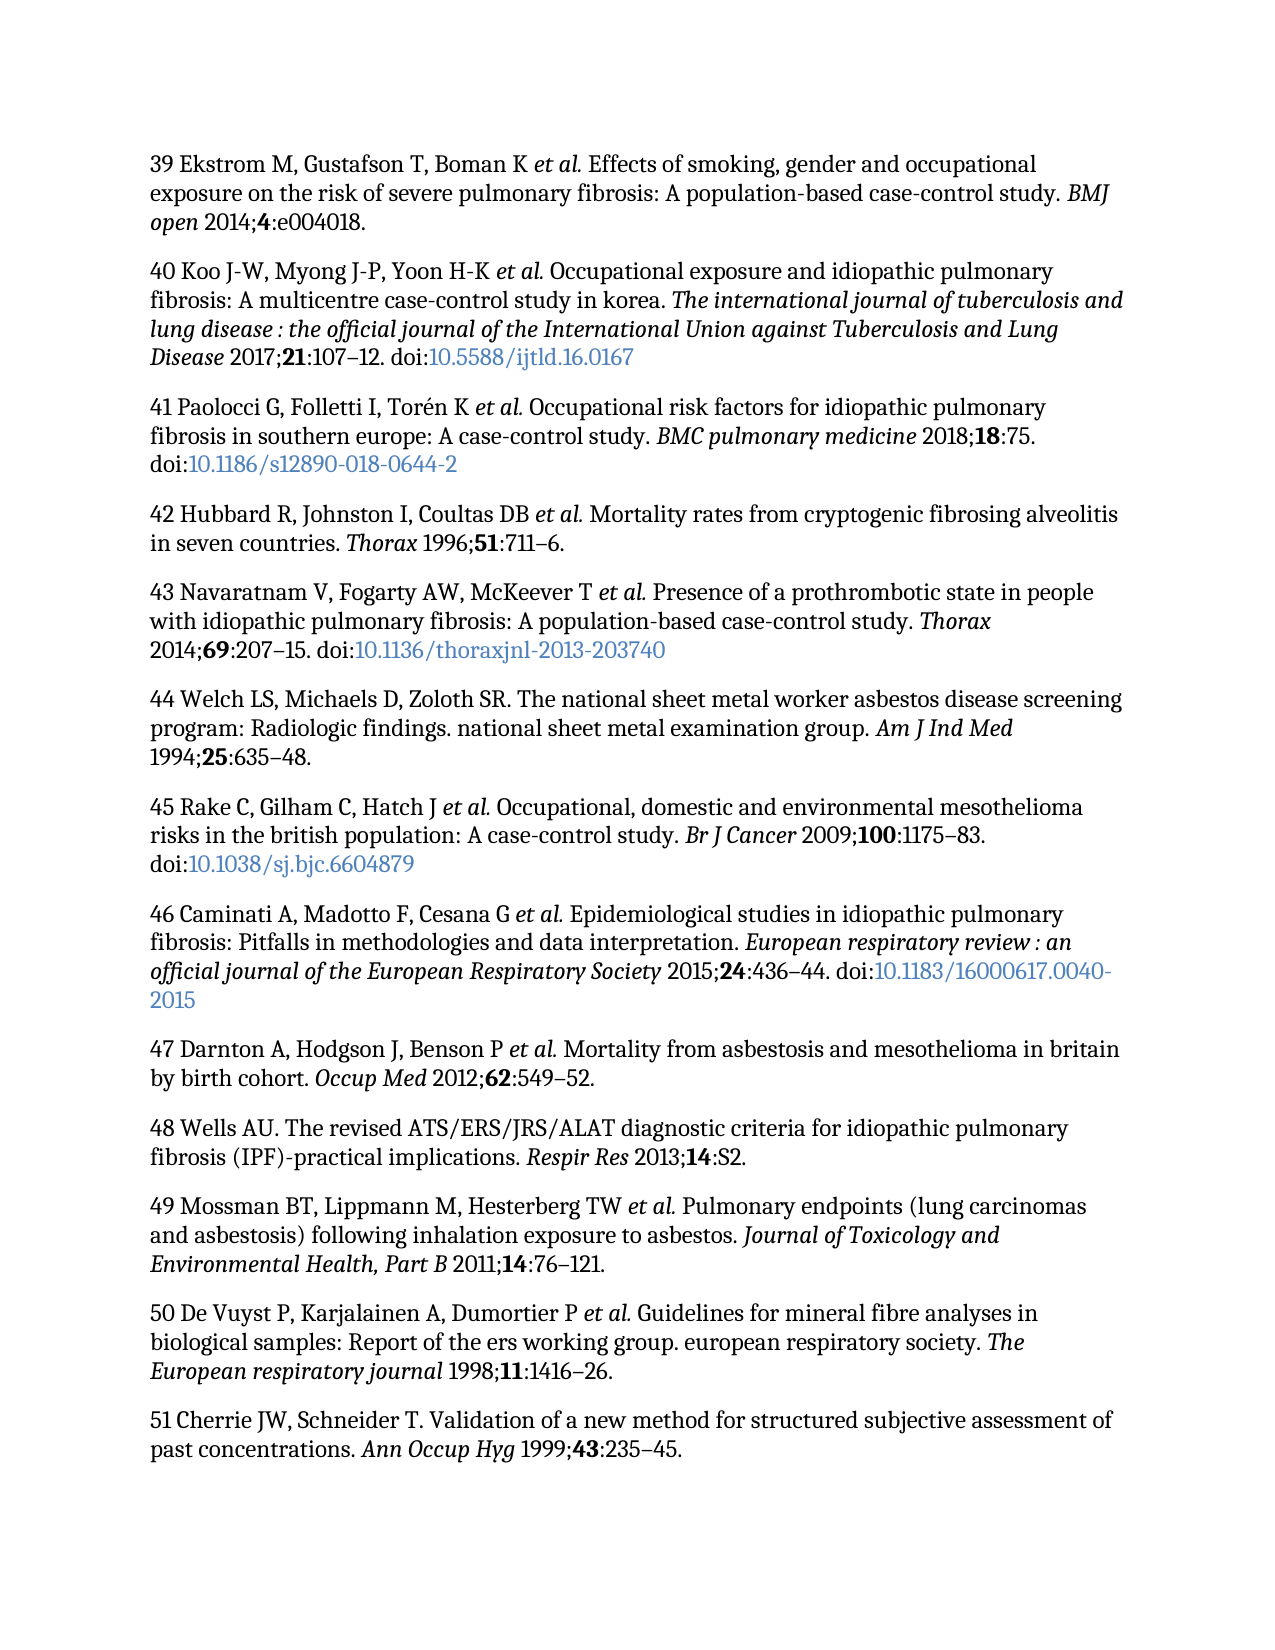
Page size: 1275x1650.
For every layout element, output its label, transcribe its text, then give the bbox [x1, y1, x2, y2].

text 50 De Vuyst P, Karjalainen A, Dumortier P et al. Guidelines for mineral fibre analyses in biological samples: Report of the ers working group. european respiratory society. The European respiratory journal 1998;11:1416–26. [150, 1299, 1125, 1385]
text 44 Welch LS, Michaels D, Zoloth SR. The national sheet metal worker asbestos disease screening program: Radiologic findings. national sheet metal examination group. Am J Ind Med 1994;25:635–48. [150, 685, 1125, 772]
text 48 Wells AU. The revised ATS/ERS/JRS/ALAT diagnostic criteria for idiopathic pulmonary fibrosis (IPF)-practical implications. Respir Res 2013;14:S2. [150, 1114, 1125, 1171]
text 40 Koo J-W, Myong J-P, Yoon H-K et al. Occupational exposure and idiopathic pulmonary fibrosis: A multicentre case-control study in korea. The international journal of tuberculosis and lung disease : the official journal of the International Union against Tuberculosis and Lung Disease 2017;21:107–12. doi:10.5588/ijtld.16.0167 [150, 257, 1125, 372]
text 47 Darnton A, Hodgson J, Benson P et al. Mortality from asbestosis and mesothelioma in britain by birth cohort. Occup Med 2012;62:549–52. [150, 1035, 1125, 1093]
text 43 Navaratnam V, Fogarty AW, McKeever T et al. Presence of a prothrombotic state in people with idiopathic pulmonary fibrosis: A population-based case-control study. Thorax 2014;69:207–15. doi:10.1136/thoraxjnl-2013-203740 [150, 578, 1125, 664]
text 41 Paolocci G, Folletti I, Torén K et al. Occupational risk factors for idiopathic pulmonary fibrosis in southern europe: A case-control study. BMC pulmonary medicine 2018;18:75. doi:10.1186/s12890-018-0644-2 [150, 393, 1125, 479]
text 49 Mossman BT, Lippmann M, Hesterberg TW et al. Pulmonary endpoints (lung carcinomas and asbestosis) following inhalation exposure to asbestos. Journal of Toxicology and Environmental Health, Part B 2011;14:76–121. [150, 1192, 1125, 1278]
text 39 Ekstrom M, Gustafson T, Boman K et al. Effects of smoking, gender and occupational exposure on the risk of severe pulmonary fibrosis: A population-based case-control study. BMJ open 2014;4:e004018. [150, 150, 1125, 236]
text 45 Rake C, Gilham C, Hatch J et al. Occupational, domestic and environmental mesothelioma risks in the british population: A case-control study. Br J Cancer 2009;100:1175–83. doi:10.1038/sj.bjc.6604879 [150, 792, 1125, 879]
text 42 Hubbard R, Johnston I, Coultas DB et al. Mortality rates from cryptogenic fibrosing alveolitis in seven countries. Thorax 1996;51:711–6. [150, 500, 1125, 557]
text 46 Caminati A, Madotto F, Cesana G et al. Epidemiological studies in idiopathic pulmonary fibrosis: Pitfalls in methodologies and data interpretation. European respiratory review : an official journal of the European Respiratory Society 2015;24:436–44. doi:10.1183/16000617.0040-2015 [150, 899, 1125, 1014]
text 51 Cherrie JW, Schneider T. Validation of a new method for structured subjective assessment of past concentrations. Ann Occup Hyg 1999;43:235–45. [150, 1406, 1125, 1464]
